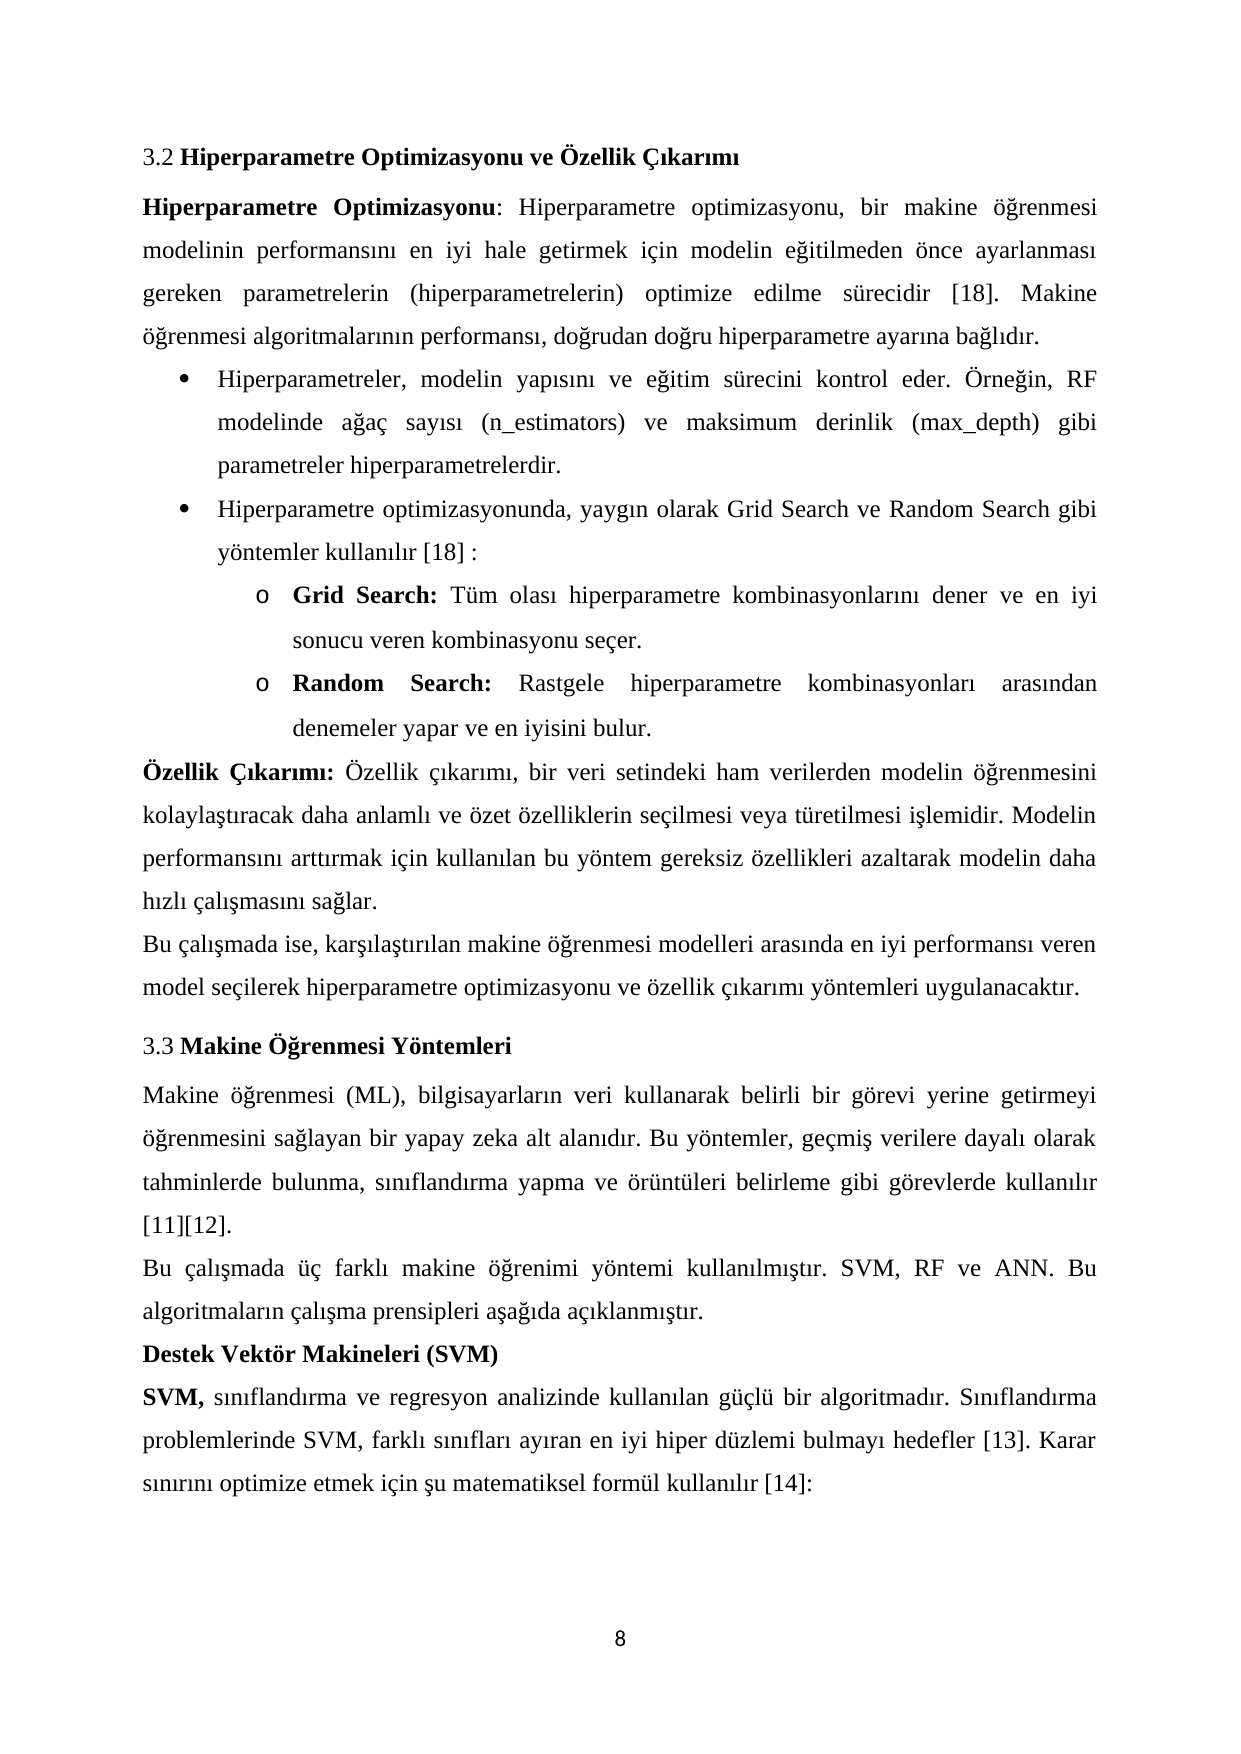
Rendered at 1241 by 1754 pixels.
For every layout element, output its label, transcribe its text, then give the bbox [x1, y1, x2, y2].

text Destek Vektör Makineleri (SVM) [142, 1339, 1098, 1368]
text Bu çalışmada ise, karşılaştırılan makine öğrenmesi modelleri arasında en iyi performansı veren model seçilerek hiperparametre optimizasyonu ve özellik çıkarımı yöntemleri uygulanacaktır. [142, 929, 1098, 1001]
subtitle 3.3 Makine Öğrenmesi Yöntemleri [142, 1031, 1098, 1060]
text Makine öğrenmesi (ML), bilgisayarların veri kullanarak belirli bir görevi yerine getirmeyi öğrenmesini sağlayan bir yapay zeka alt alanıdır. Bu yöntemler, geçmiş verilere dayalı olarak tahminlerde bulunma, sınıflandırma yapma ve örüntüleri belirleme gibi görevlerde kullanılır [11][12]. [142, 1080, 1098, 1238]
text Bu çalışmada üç farklı makine öğrenimi yöntemi kullanılmıştır. SVM, RF ve ANN. Bu algoritmaların çalışma prensipleri aşağıda açıklanmıştır. [142, 1253, 1098, 1325]
list Hiperparametre optimizasyonunda, yaygın olarak Grid Search ve Random Search gibi yöntemler kullanılır [18] : [180, 494, 1098, 566]
text Hiperparametre Optimizasyonu: Hiperparametre optimizasyonu, bir makine öğrenmesi modelinin performansını en iyi hale getirmek için modelin eğitilmeden önce ayarlanması gereken parametrelerin (hiperparametrelerin) optimize edilme sürecidir [18]. Makine öğrenmesi algoritmalarının performansı, doğrudan doğru hiperparametre ayarına bağlıdır. [142, 192, 1098, 350]
text Özellik Çıkarımı: Özellik çıkarımı, bir veri setindeki ham verilerden modelin öğrenmesini kolaylaştıracak daha anlamlı ve özet özelliklerin seçilmesi veya türetilmesi işlemidir. Modelin performansını arttırmak için kullanılan bu yöntem gereksiz özellikleri azaltarak modelin daha hızlı çalışmasını sağlar. [142, 757, 1098, 915]
text SVM, sınıflandırma ve regresyon analizinde kullanılan güçlü bir algoritmadır. Sınıflandırma problemlerinde SVM, farklı sınıfları ayıran en iyi hiper düzlemi bulmayı hedefler [13]. Karar sınırını optimize etmek için şu matematiksel formül kullanılır [14]: [142, 1382, 1098, 1497]
subtitle 3.2 Hiperparametre Optimizasyonu ve Özellik Çıkarımı [142, 142, 1098, 171]
list Random Search: Rastgele hiperparametre kombinasyonları arasından denemeler yapar ve en iyisini bulur. [255, 668, 1098, 742]
list Hiperparametreler, modelin yapısını ve eğitim sürecini kontrol eder. Örneğin, RF modelinde ağaç sayısı (n_estimators) ve maksimum derinlik (max_depth) gibi parametreler hiperparametrelerdir. [180, 364, 1098, 479]
list Grid Search: Tüm olası hiperparametre kombinasyonlarını dener ve en iyi sonucu veren kombinasyonu seçer. [255, 580, 1098, 654]
